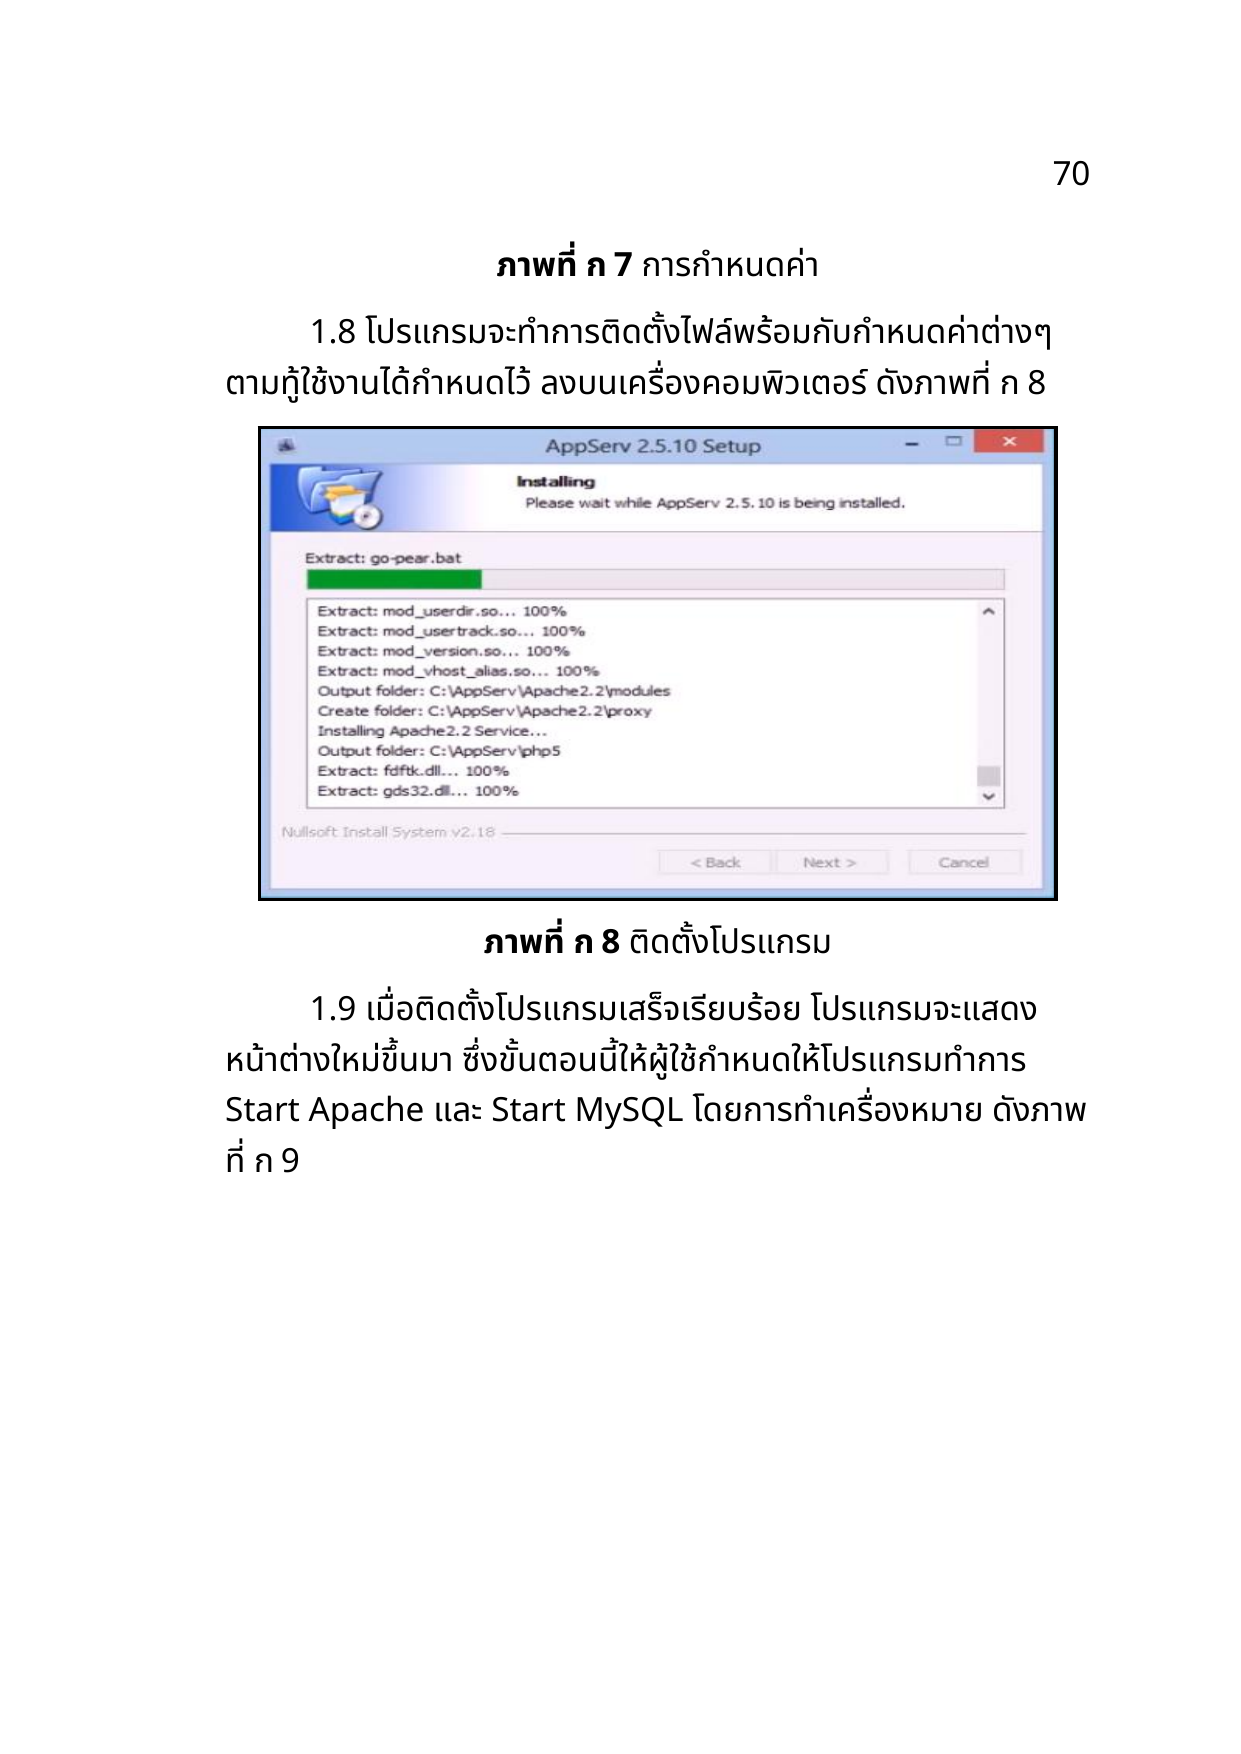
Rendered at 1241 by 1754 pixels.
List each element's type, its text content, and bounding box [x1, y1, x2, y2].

text 1.9 เมื่อติดตั้งโปรแกรมเสร็จเรียบร้อย โปรแกรมจะแสดงหน้าต่างใหม่ขึ้นมา ซึ่งขั้นตอนนี้ให้ผู้ใช้กำหนดให้โปรแกรมทำการ Start Apache และ Start MySQL โดยการทำเครื่องหมาย ดังภาพที่ ก9 [225, 985, 1090, 1187]
text ภาพที่ ก7 การกำหนดค่า [225, 241, 1090, 291]
text ภาพที่ ก8 ติดตั้งโปรแกรม [225, 918, 1090, 968]
text 1.8 โปรแกรมจะทำการติดตั้งไฟล์พร้อมกับกำหนดค่าต่างๆ ตามทู้ใช้งานได้กำหนดไว้ ลงบนเครื่องคอมพิวเตอร์ ดังภาพที่ ก8 [225, 308, 1090, 409]
picture [261, 429, 1054, 898]
